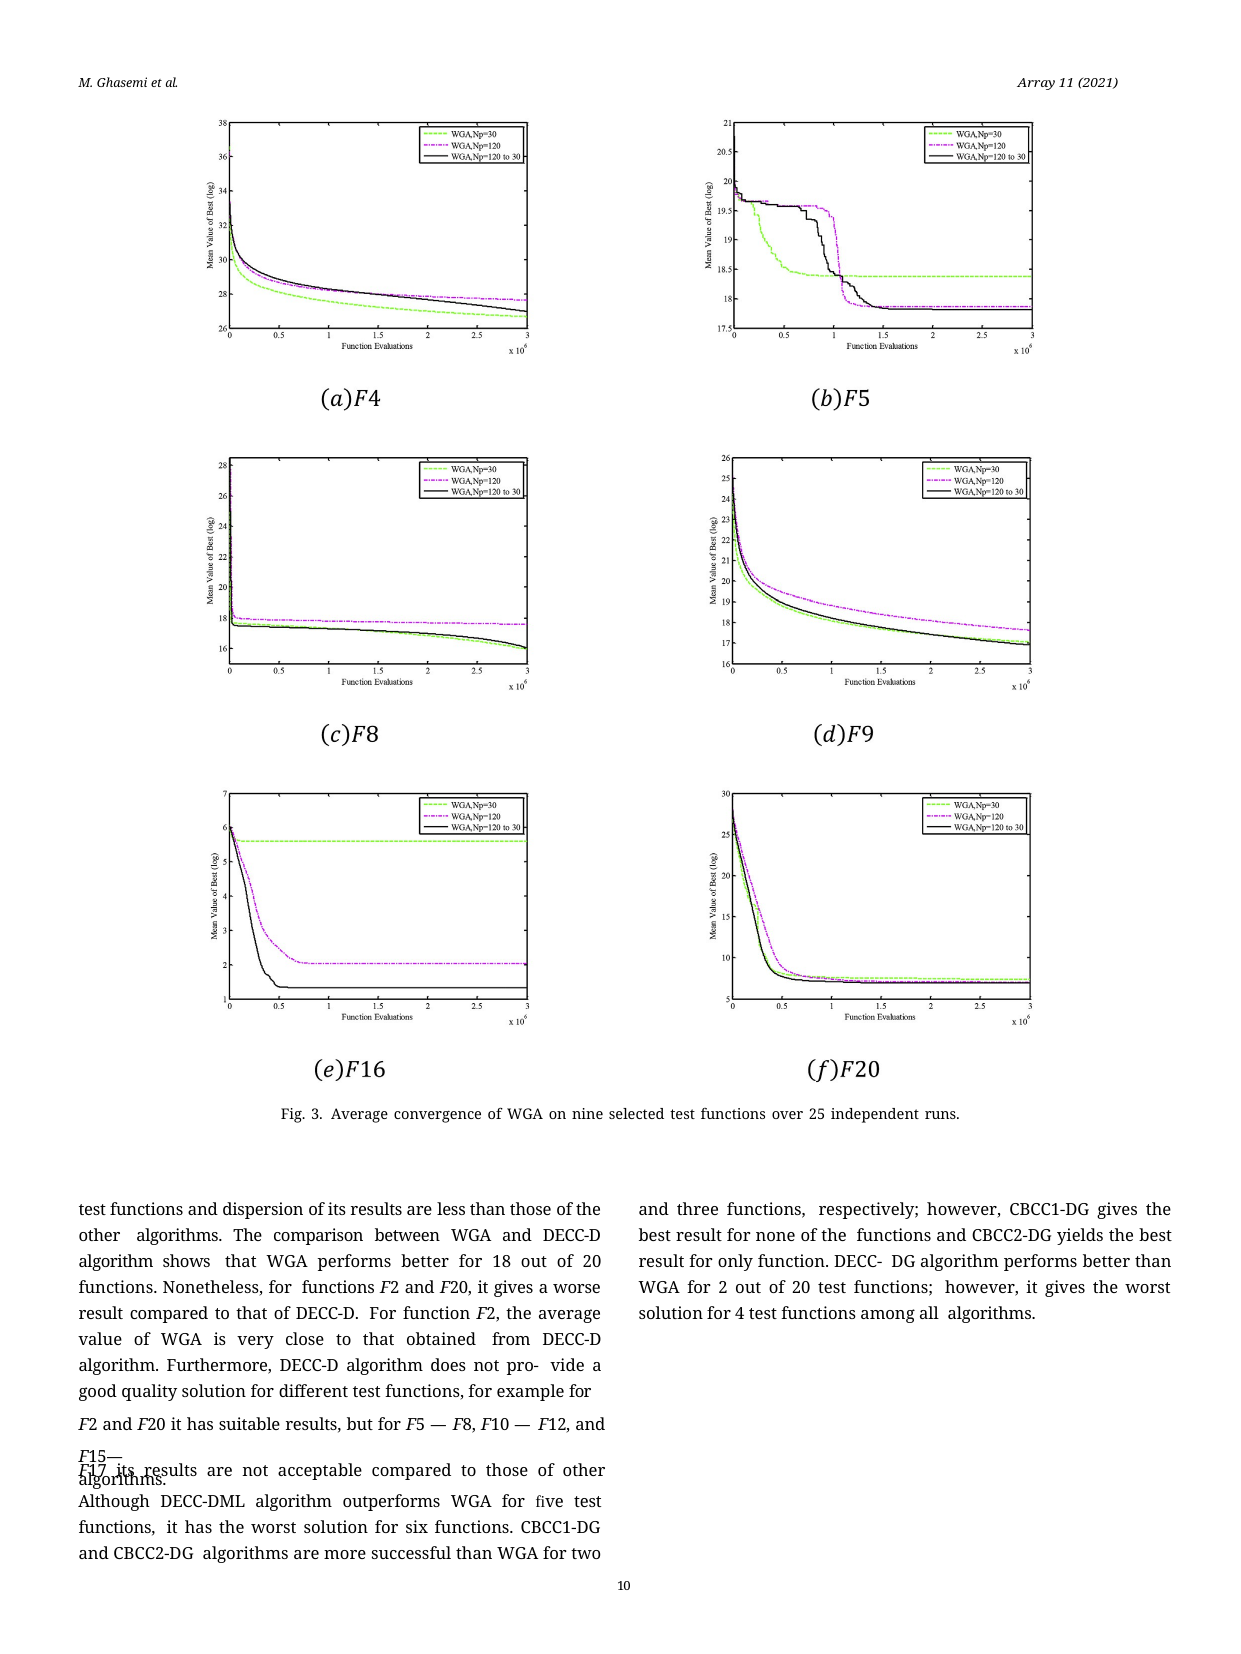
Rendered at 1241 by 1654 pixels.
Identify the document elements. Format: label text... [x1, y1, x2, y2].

text F2 and F20 it has suitable results, but for F5 — F8, F10 — F12, and F15— [78, 1406, 606, 1469]
picture [205, 118, 1035, 1083]
text Fig. 3. Average convergence of WGA on nine selected test functions over 25 independent runs. [64, 1104, 1176, 1124]
text test functions and dispersion of its results are less than those of the other algorithms. The comparison between WGA and DECC-D algorithm shows that WGA performs better for 18 out of 20 functions. Nonetheless, for functions F2 and F20, it gives a worse result compared to that of DECC-D. For function F2, the average value of WGA is very close to that obtained from DECC-D algorithm. Furthermore, DECC-D algorithm does not pro- vide a good quality solution for different test functions, for example for [78, 1197, 602, 1402]
text Although DECC-DML algorithm outperforms WGA for five test functions, it has the worst solution for six functions. CBCC1-DG and CBCC2-DG algorithms are more successful than WGA for two and three functions, respectively; however, CBCC1-DG gives the best result for none of the functions and CBCC2-DG yields the best result for only function. DECC- DG algorithm performs better than WGA for 2 out of 20 test functions; however, it gives the worst solution for 4 test functions among all algorithms. [78, 1490, 602, 1564]
text Although DECC-DML algorithm outperforms WGA for five test functions, it has the worst solution for six functions. CBCC1-DG and CBCC2-DG algorithms are more successful than WGA for two and three functions, respectively; however, CBCC1-DG gives the best result for none of the functions and CBCC2-DG yields the best result for only function. DECC- DG algorithm performs better than WGA for 2 out of 20 test functions; however, it gives the worst solution for 4 test functions among all algorithms. [638, 1197, 1172, 1324]
text F17 its results are not acceptable compared to those of other algorithms. [78, 1469, 606, 1487]
